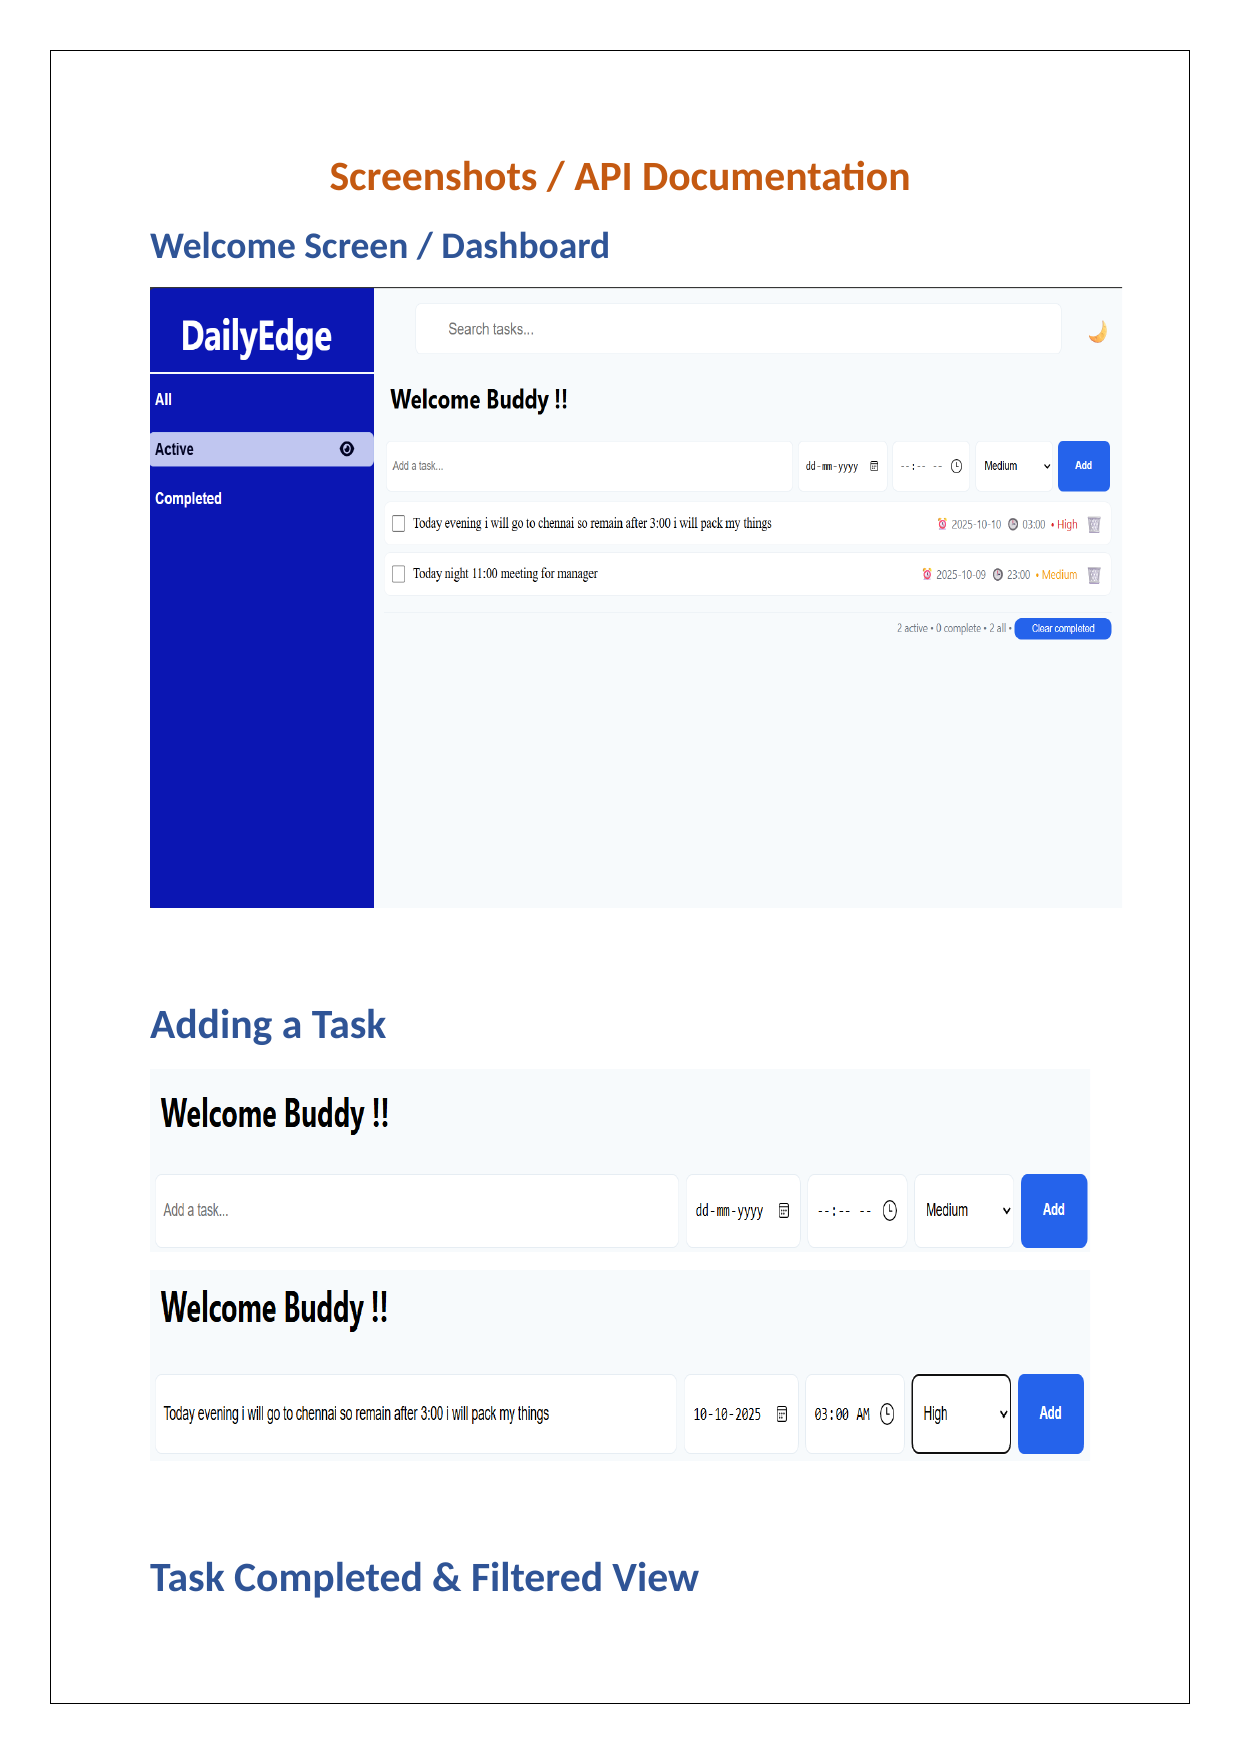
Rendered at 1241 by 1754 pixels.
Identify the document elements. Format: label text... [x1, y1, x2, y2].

text Screenshots / API Documentation [150, 150, 1090, 201]
picture [150, 1069, 1091, 1252]
picture [150, 287, 1123, 908]
text Task Completed & Filtered View [150, 1551, 1090, 1602]
text Welcome Screen / Dashboard [150, 222, 1090, 267]
text Adding a Task [150, 998, 1090, 1048]
picture [150, 1270, 1091, 1461]
